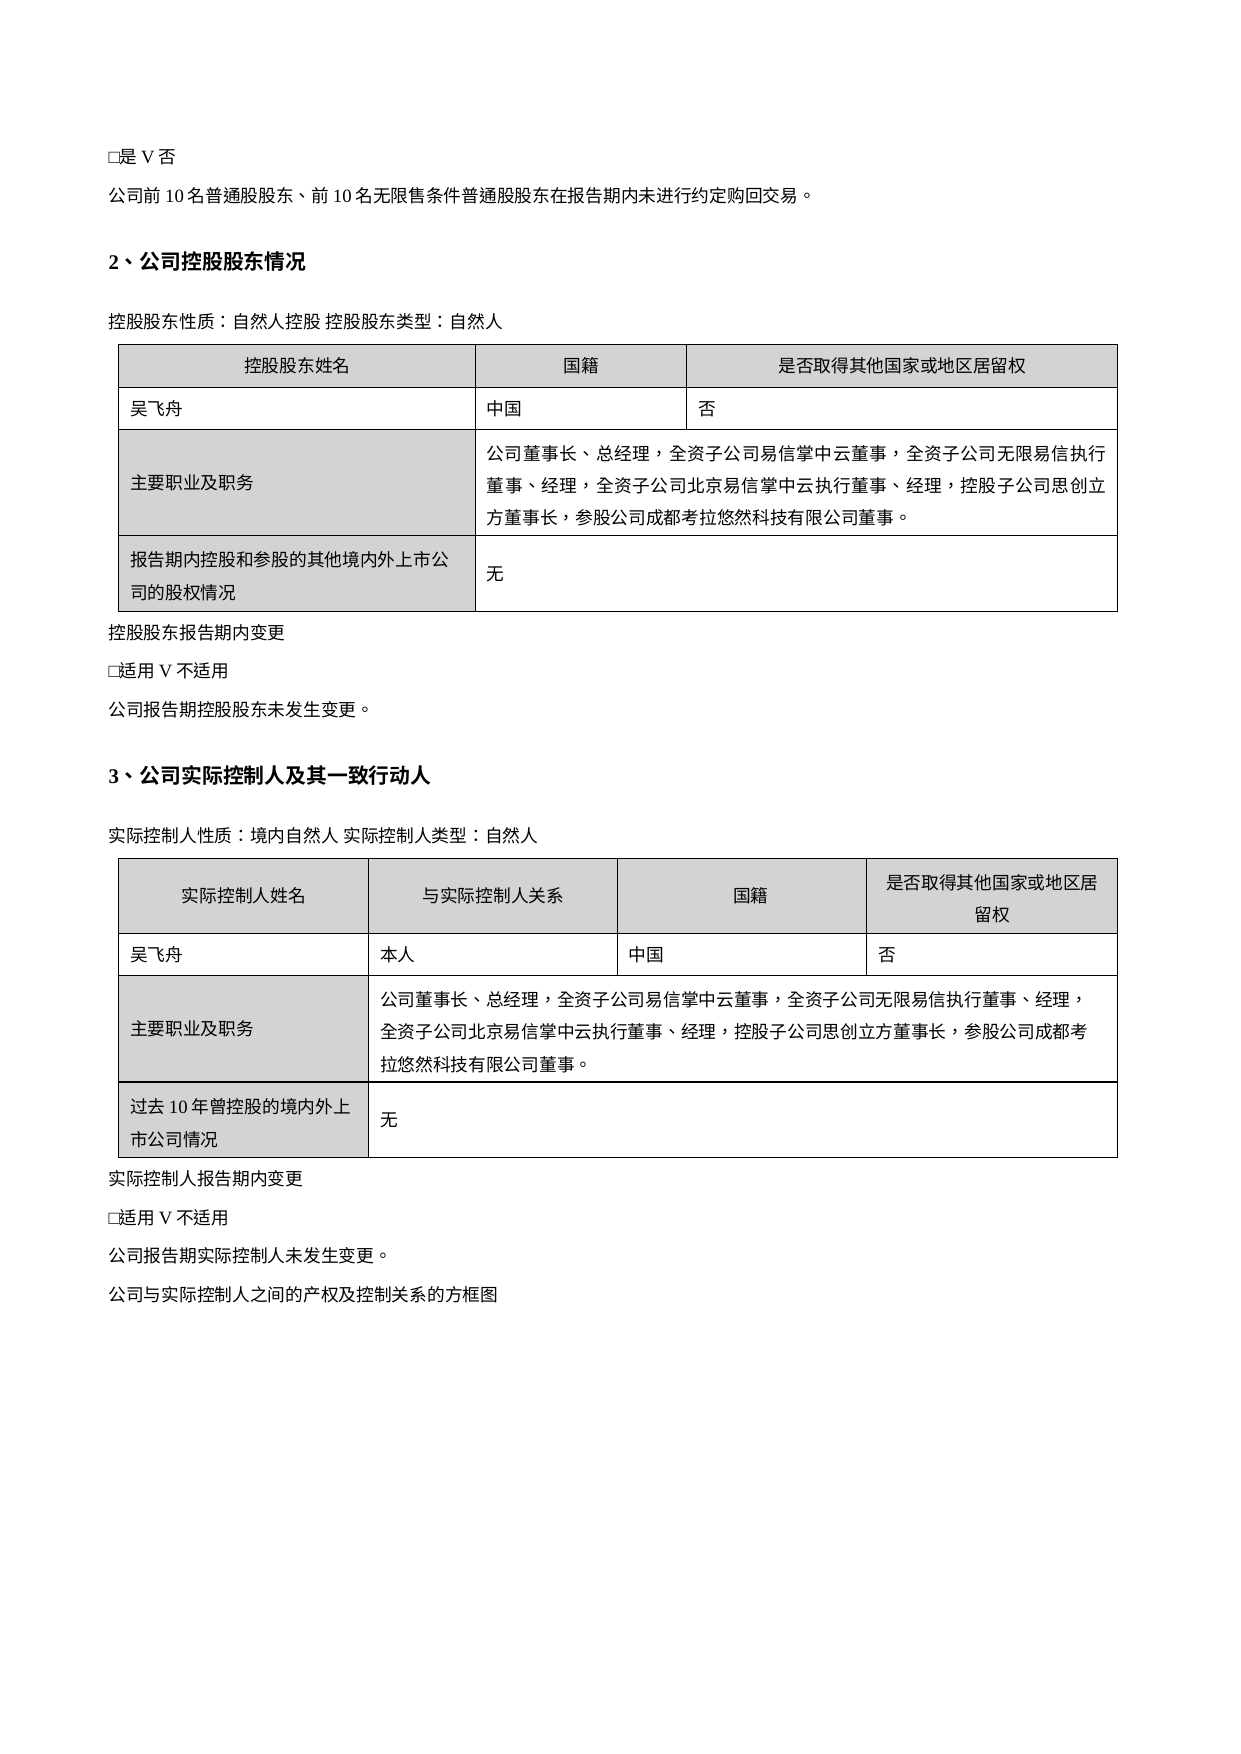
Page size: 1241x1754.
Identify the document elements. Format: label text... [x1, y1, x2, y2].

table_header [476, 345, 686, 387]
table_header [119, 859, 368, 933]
text 公司与实际控制人之间的产权及控制关系的方框图 [108, 1283, 1127, 1307]
text 公司报告期实际控制人未发生变更。 [108, 1244, 1127, 1268]
subtitle 2、公司控股股东情况 [108, 247, 1127, 276]
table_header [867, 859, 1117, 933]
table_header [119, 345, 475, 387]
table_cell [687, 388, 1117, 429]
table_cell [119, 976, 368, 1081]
text 控股股东性质：自然人控股 控股股东类型：自然人 [108, 298, 1127, 336]
subtitle 3、公司实际控制人及其一致行动人 [108, 761, 1127, 790]
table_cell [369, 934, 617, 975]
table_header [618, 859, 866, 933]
text 公司前10名普通股股东、前10名无限售条件普通股股东在报告期内未进行约定购回交易。 [108, 183, 1127, 207]
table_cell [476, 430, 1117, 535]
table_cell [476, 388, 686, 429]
text 实际控制人报告期内变更 [108, 1166, 1127, 1191]
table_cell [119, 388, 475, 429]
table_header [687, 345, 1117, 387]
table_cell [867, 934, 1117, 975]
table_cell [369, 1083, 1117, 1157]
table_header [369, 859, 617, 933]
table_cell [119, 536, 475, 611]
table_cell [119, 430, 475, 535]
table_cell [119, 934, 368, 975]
text □适用V不适用 [108, 659, 1127, 683]
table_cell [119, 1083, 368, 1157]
text 控股股东报告期内变更 [108, 620, 1127, 644]
text □适用V不适用 [108, 1205, 1127, 1229]
text 公司报告期控股股东未发生变更。 [108, 698, 1127, 722]
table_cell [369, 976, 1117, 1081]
text □是V否 [108, 144, 1127, 169]
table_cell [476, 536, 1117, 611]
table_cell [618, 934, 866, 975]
text 实际控制人性质：境内自然人 实际控制人类型：自然人 [108, 813, 1127, 850]
